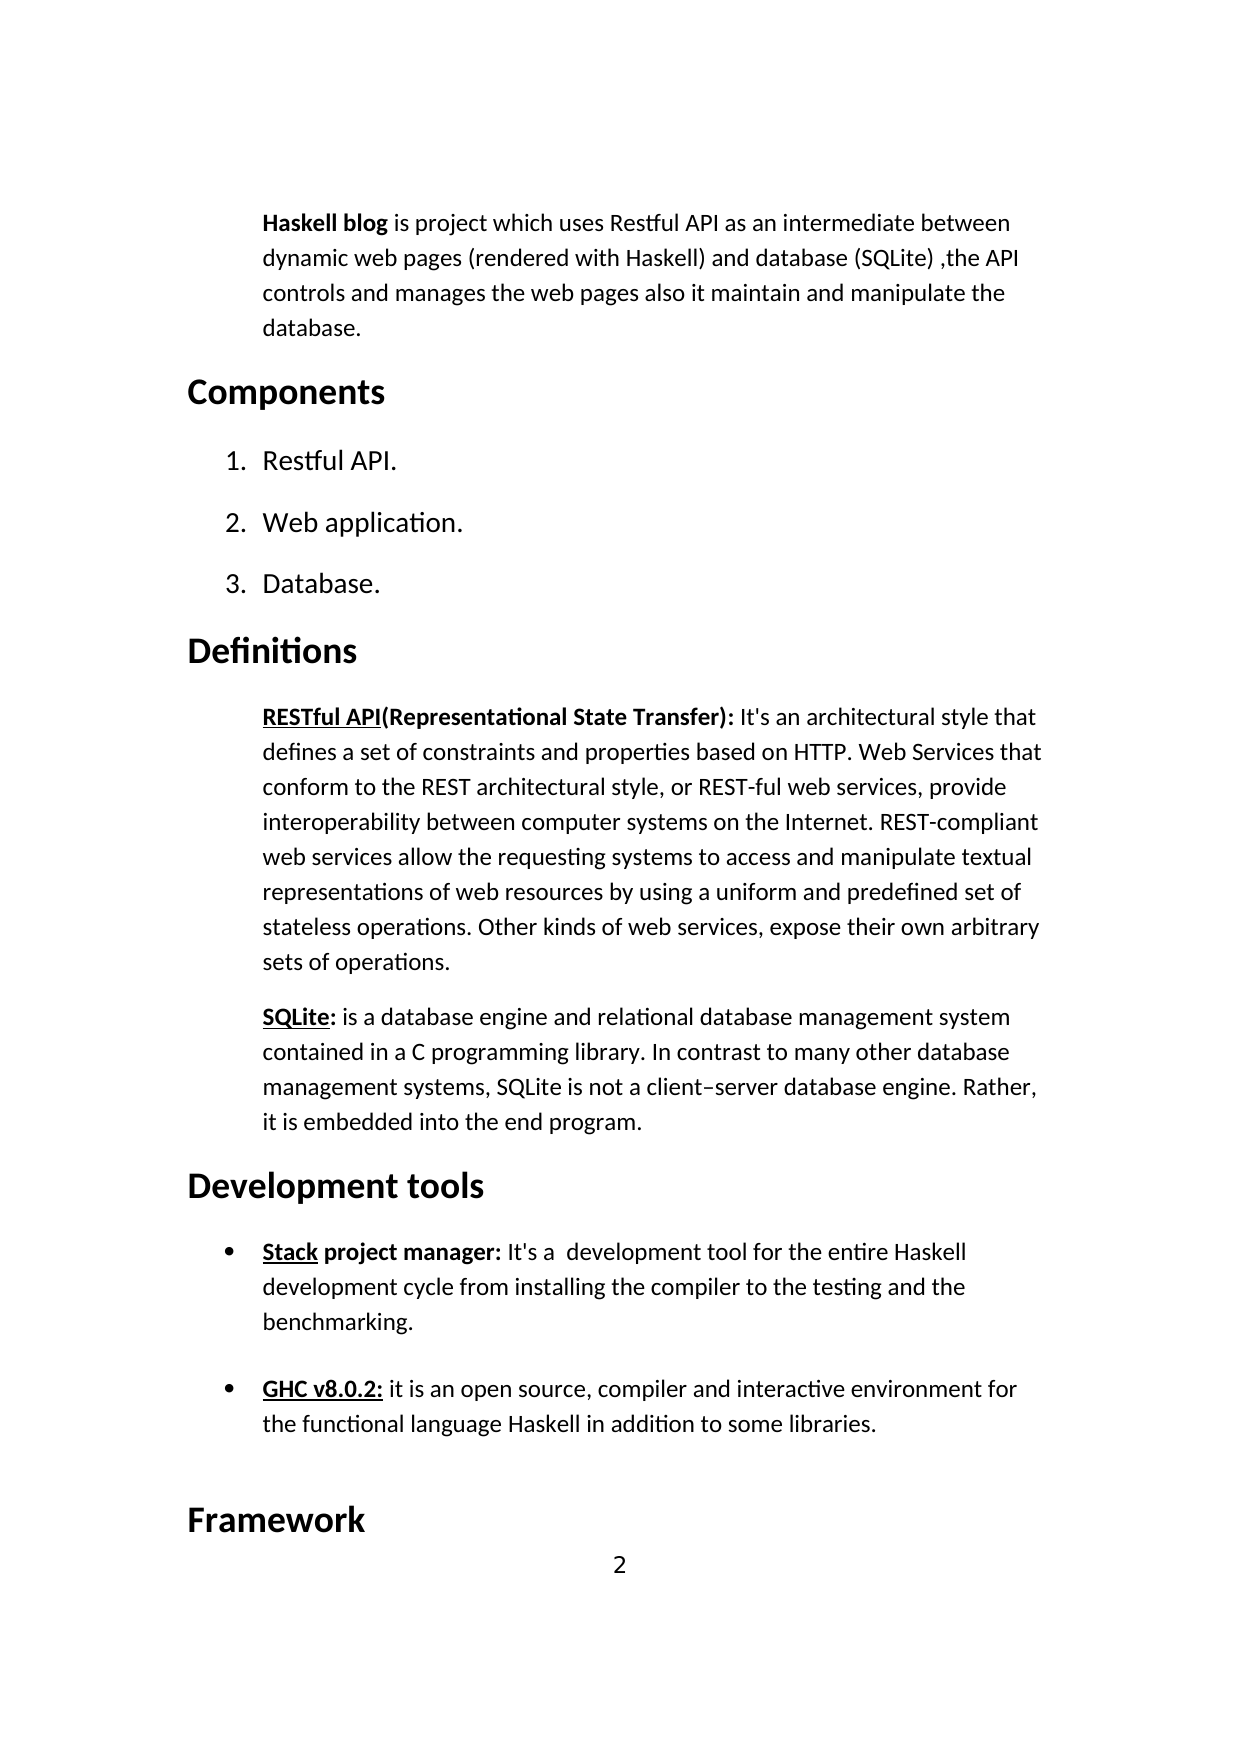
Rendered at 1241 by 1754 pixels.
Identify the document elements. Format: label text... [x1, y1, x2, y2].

list GHC v8.0.2: it is an open source, compiler and interactive environment for the functional language Haskell in addition to some libraries. [225, 1373, 1053, 1439]
text Components [187, 368, 1053, 414]
text Haskell blog is project which uses Restful API as an intermediate between dynamic web pages (rendered with Haskell) and database (SQLite) ,the API controls and manages the web pages also it maintain and manipulate the database. [262, 207, 1053, 343]
text SQLite: is a database engine and relational database management system contained in a C programming library. In contrast to many other database management systems, SQLite is not a client–server database engine. Rather, it is embedded into the end program. [262, 1002, 1053, 1137]
text Framework [187, 1496, 1053, 1542]
list Stack project manager: It's a development tool for the entire Haskell development cycle from installing the compiler to the testing and the benchmarking. [225, 1236, 1053, 1336]
list Restful API. [225, 442, 1053, 477]
list Web application. [225, 504, 1053, 539]
list Database. [225, 565, 1053, 601]
text RESTful API(Representational State Transfer): It's an architectural style that defines a set of constraints and properties based on HTTP. Web Services that conform to the REST architectural style, or REST-ful web services, provide interoperability between computer systems on the Internet. REST-compliant web services allow the requesting systems to access and manipulate textual representations of web resources by using a uniform and predefined set of stateless operations. Other kinds of web services, expose their own arbitrary sets of operations. [262, 701, 1053, 976]
text Development tools [187, 1162, 1053, 1208]
text Definitions [187, 627, 1053, 673]
